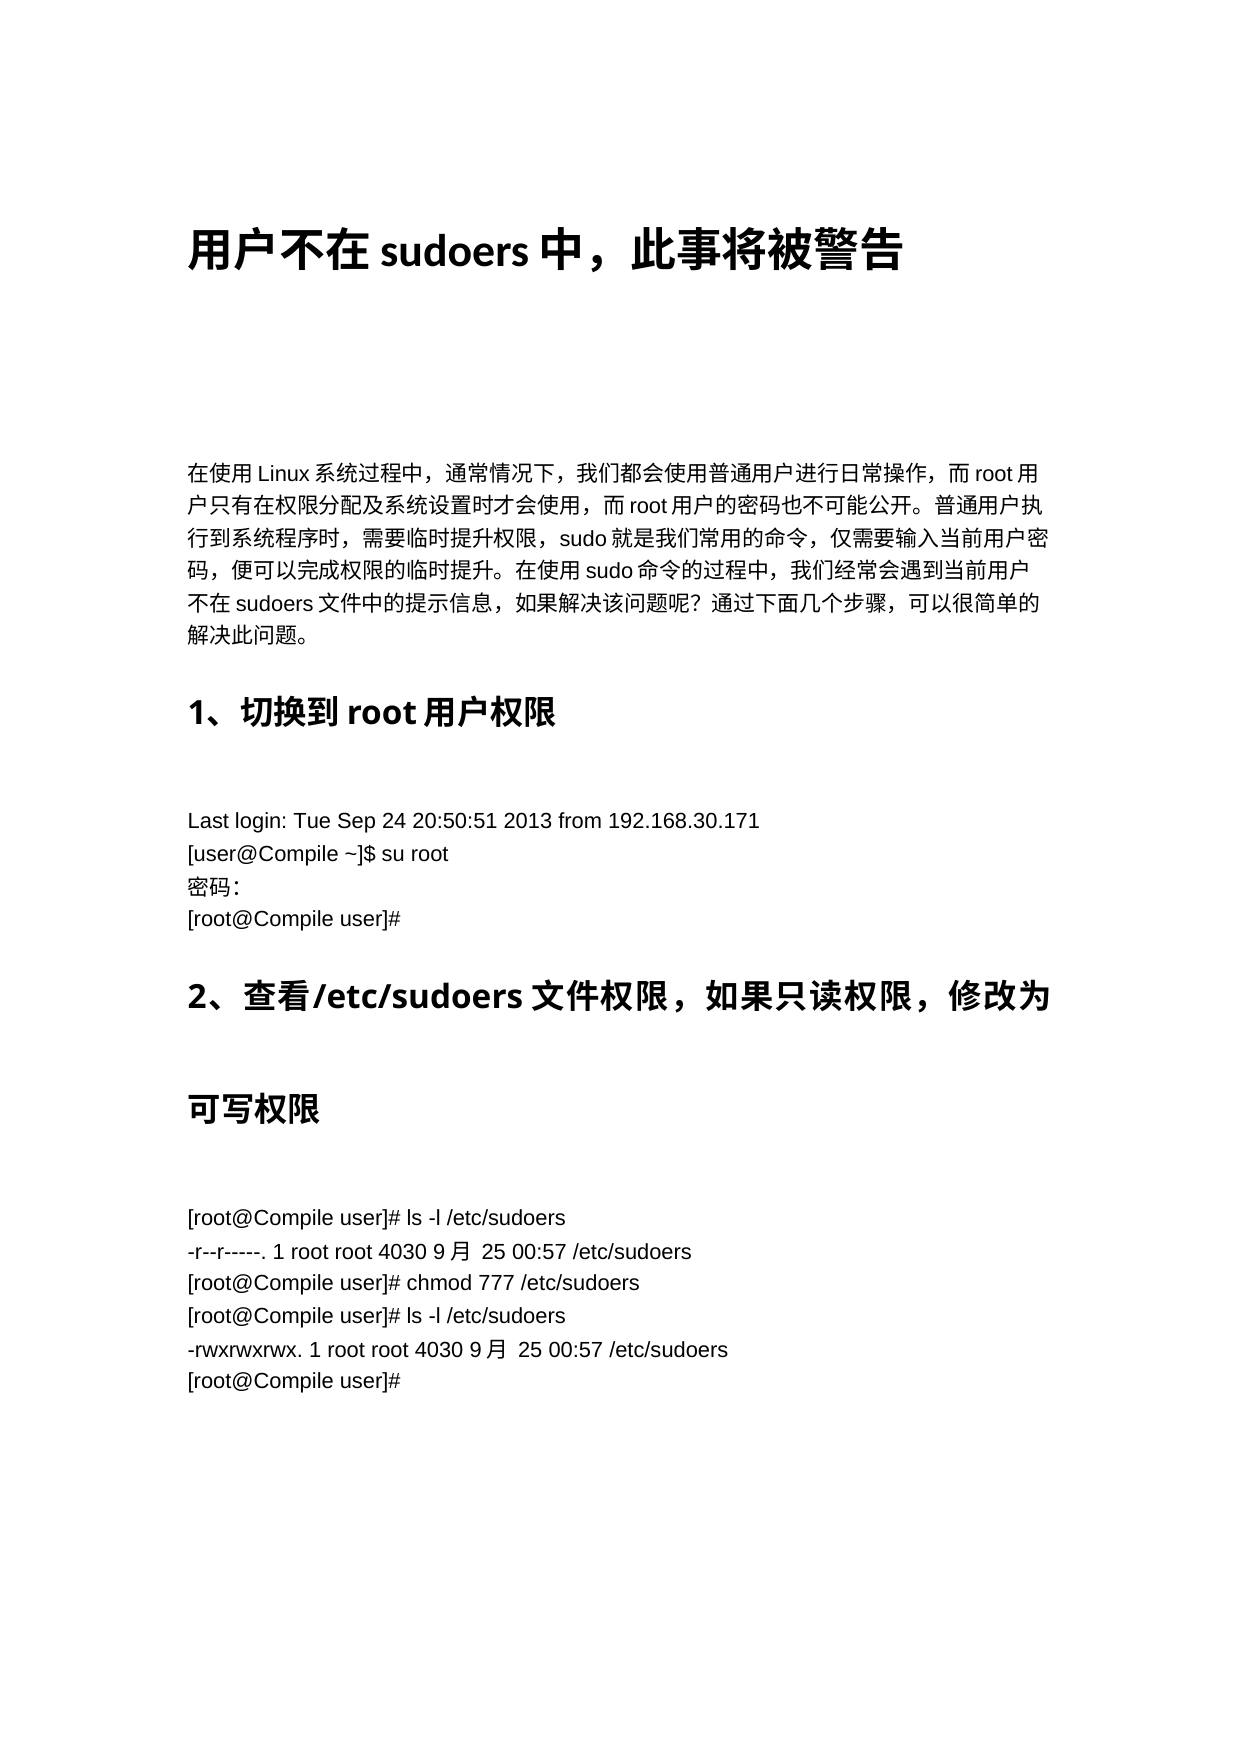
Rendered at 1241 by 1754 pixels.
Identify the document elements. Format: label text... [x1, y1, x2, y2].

subtitle 2、查看/etc/sudoers文件权限，如果只读权限，修改为可写权限 [187, 962, 1053, 1139]
text 在使用Linux系统过程中，通常情况下，我们都会使用普通用户进行日常操作，而root用户只有在权限分配及系统设置时才会使用，而root用户的密码也不可能公开。普通用户执行到系统程序时，需要临时提升权限，sudo就是我们常用的命令，仅需要输入当前用户密码，便可以完成权限的临时提升。在使用sudo命令的过程中，我们经常会遇到当前用户不在sudoers文件中的提示信息，如果解决该问题呢？通过下面几个步骤，可以很简单的解决此问题。 [187, 455, 1053, 650]
text Last login: Tue Sep 24 20:50:51 2013 from 192.168.30.171 [user@Compile ~]$ su root 密码： [root@Compile user]# [187, 805, 1053, 935]
subtitle 1、切换到root用户权限 [187, 677, 1053, 742]
subtitle 用户不在sudoers中，此事将被警告 [187, 197, 1053, 295]
text [root@Compile user]# ls -l /etc/sudoers -r--r-----. 1 root root 4030 9月 25 00:57 /etc/sudoers [root@Compile user]# chmod 777 /etc/sudoers [root@Compile user]# ls -l /etc/sudoers -rwxrwxrwx. 1 root root 4030 9月 25 00:57 /etc/sudoers [root@Compile user]# [187, 1201, 1053, 1396]
